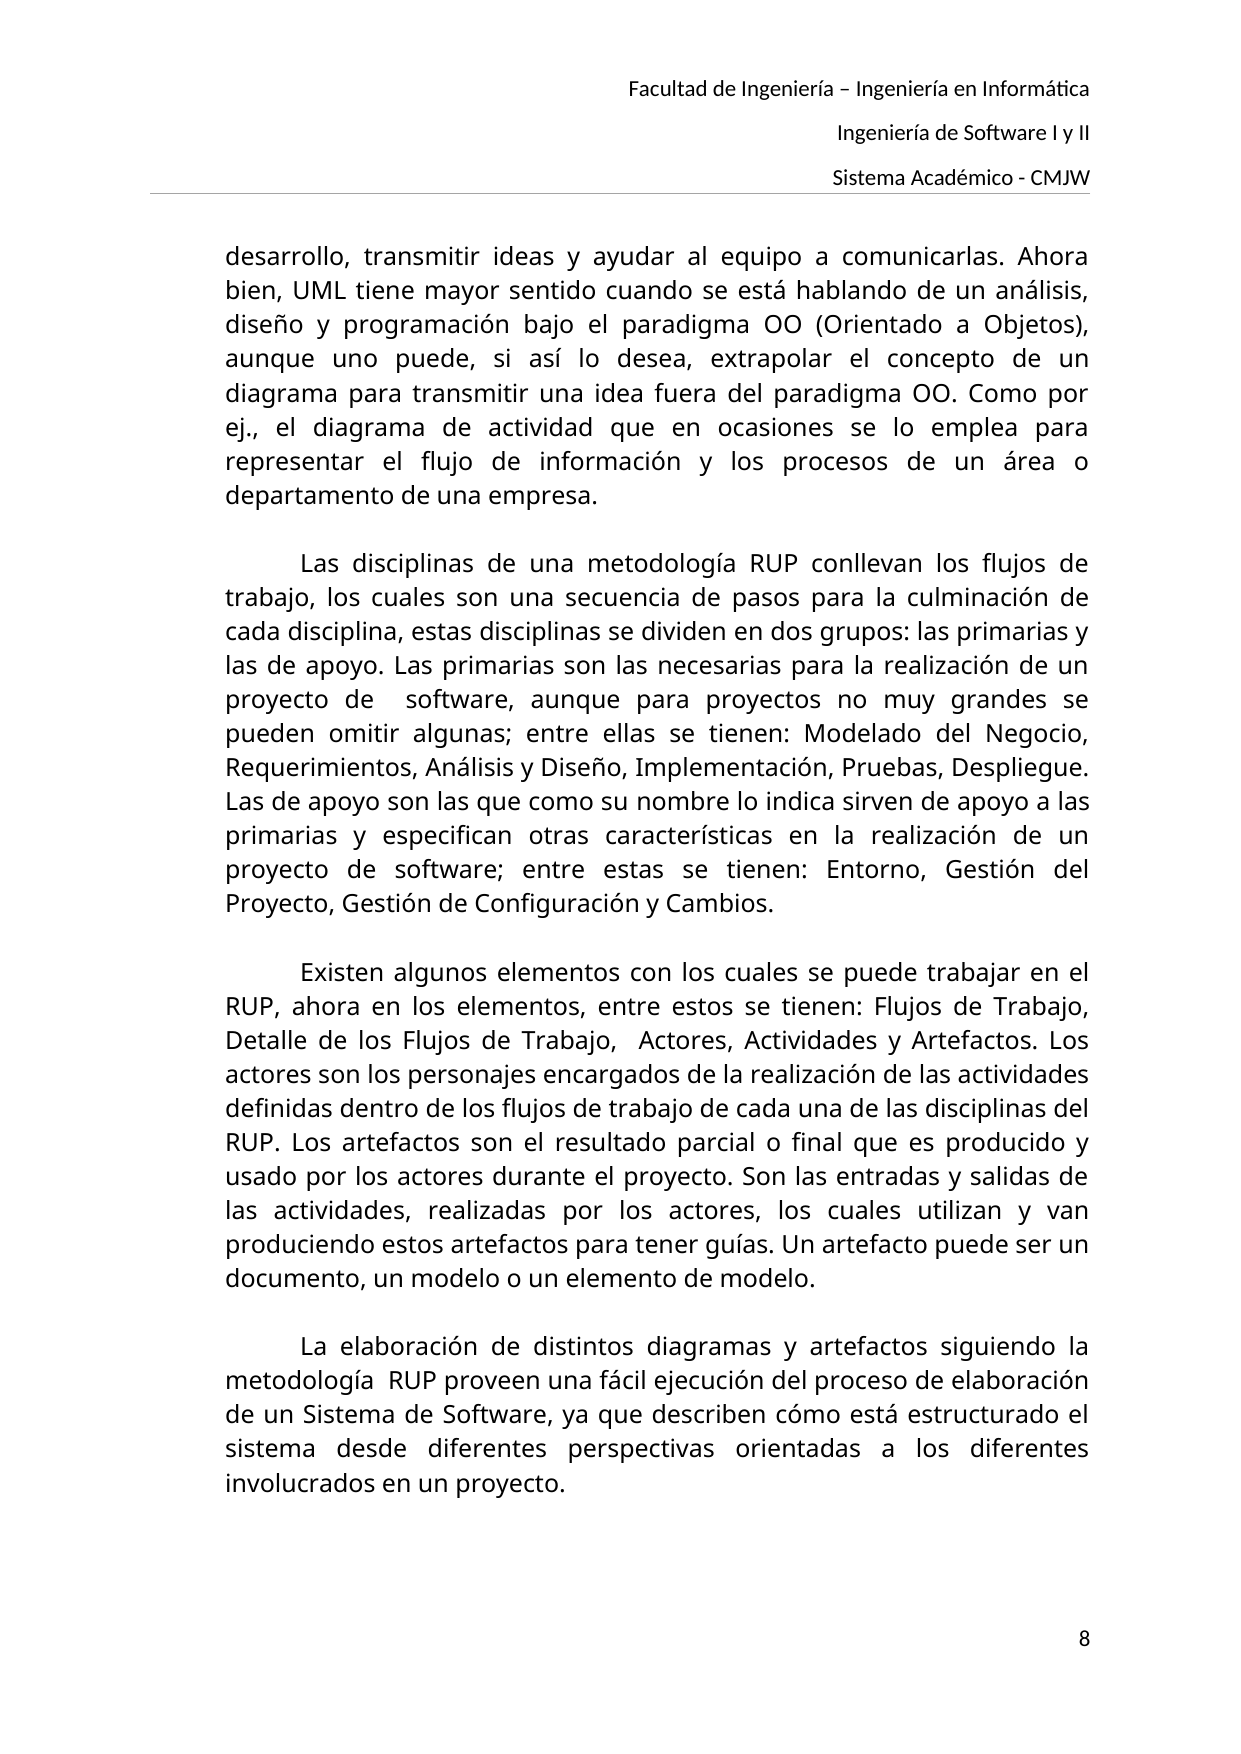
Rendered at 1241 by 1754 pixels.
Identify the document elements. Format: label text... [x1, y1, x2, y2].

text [225, 239, 1090, 511]
text La elaboración de distintos diagramas y artefactos siguiendo la metodología RUP proveen una fácil ejecución del proceso de elaboración de un Sistema de Software, ya que describen cómo está estructurado el sistema desde diferentes perspectivas orientadas a los diferentes involucrados en un proyecto. [225, 1329, 1090, 1499]
text Las disciplinas de una metodología RUP conllevan los flujos de trabajo, los cuales son una secuencia de pasos para la culminación de cada disciplina, estas disciplinas se dividen en dos grupos: las primarias y las de apoyo. Las primarias son las necesarias para la realización de un proyecto de software, aunque para proyectos no muy grandes se pueden omitir algunas; entre ellas se tienen: Modelado del Negocio, Requerimientos, Análisis y Diseño, Implementación, Pruebas, Despliegue. Las de apoyo son las que como su nombre lo indica sirven de apoyo a las primarias y especifican otras características en la realización de un proyecto de software; entre estas se tienen: Entorno, Gestión del Proyecto, Gestión de Configuración y Cambios. [225, 546, 1090, 920]
text Existen algunos elementos con los cuales se puede trabajar en el RUP, ahora en los elementos, entre estos se tienen: Flujos de Trabajo, Detalle de los Flujos de Trabajo, Actores, Actividades y Artefactos. Los actores son los personajes encargados de la realización de las actividades definidas dentro de los flujos de trabajo de cada una de las disciplinas del RUP. Los artefactos son el resultado parcial o final que es producido y usado por los actores durante el proyecto. Son las entradas y salidas de las actividades, realizadas por los actores, los cuales utilizan y van produciendo estos artefactos para tener guías. Un artefacto puede ser un documento, un modelo o un elemento de modelo. [225, 954, 1090, 1295]
